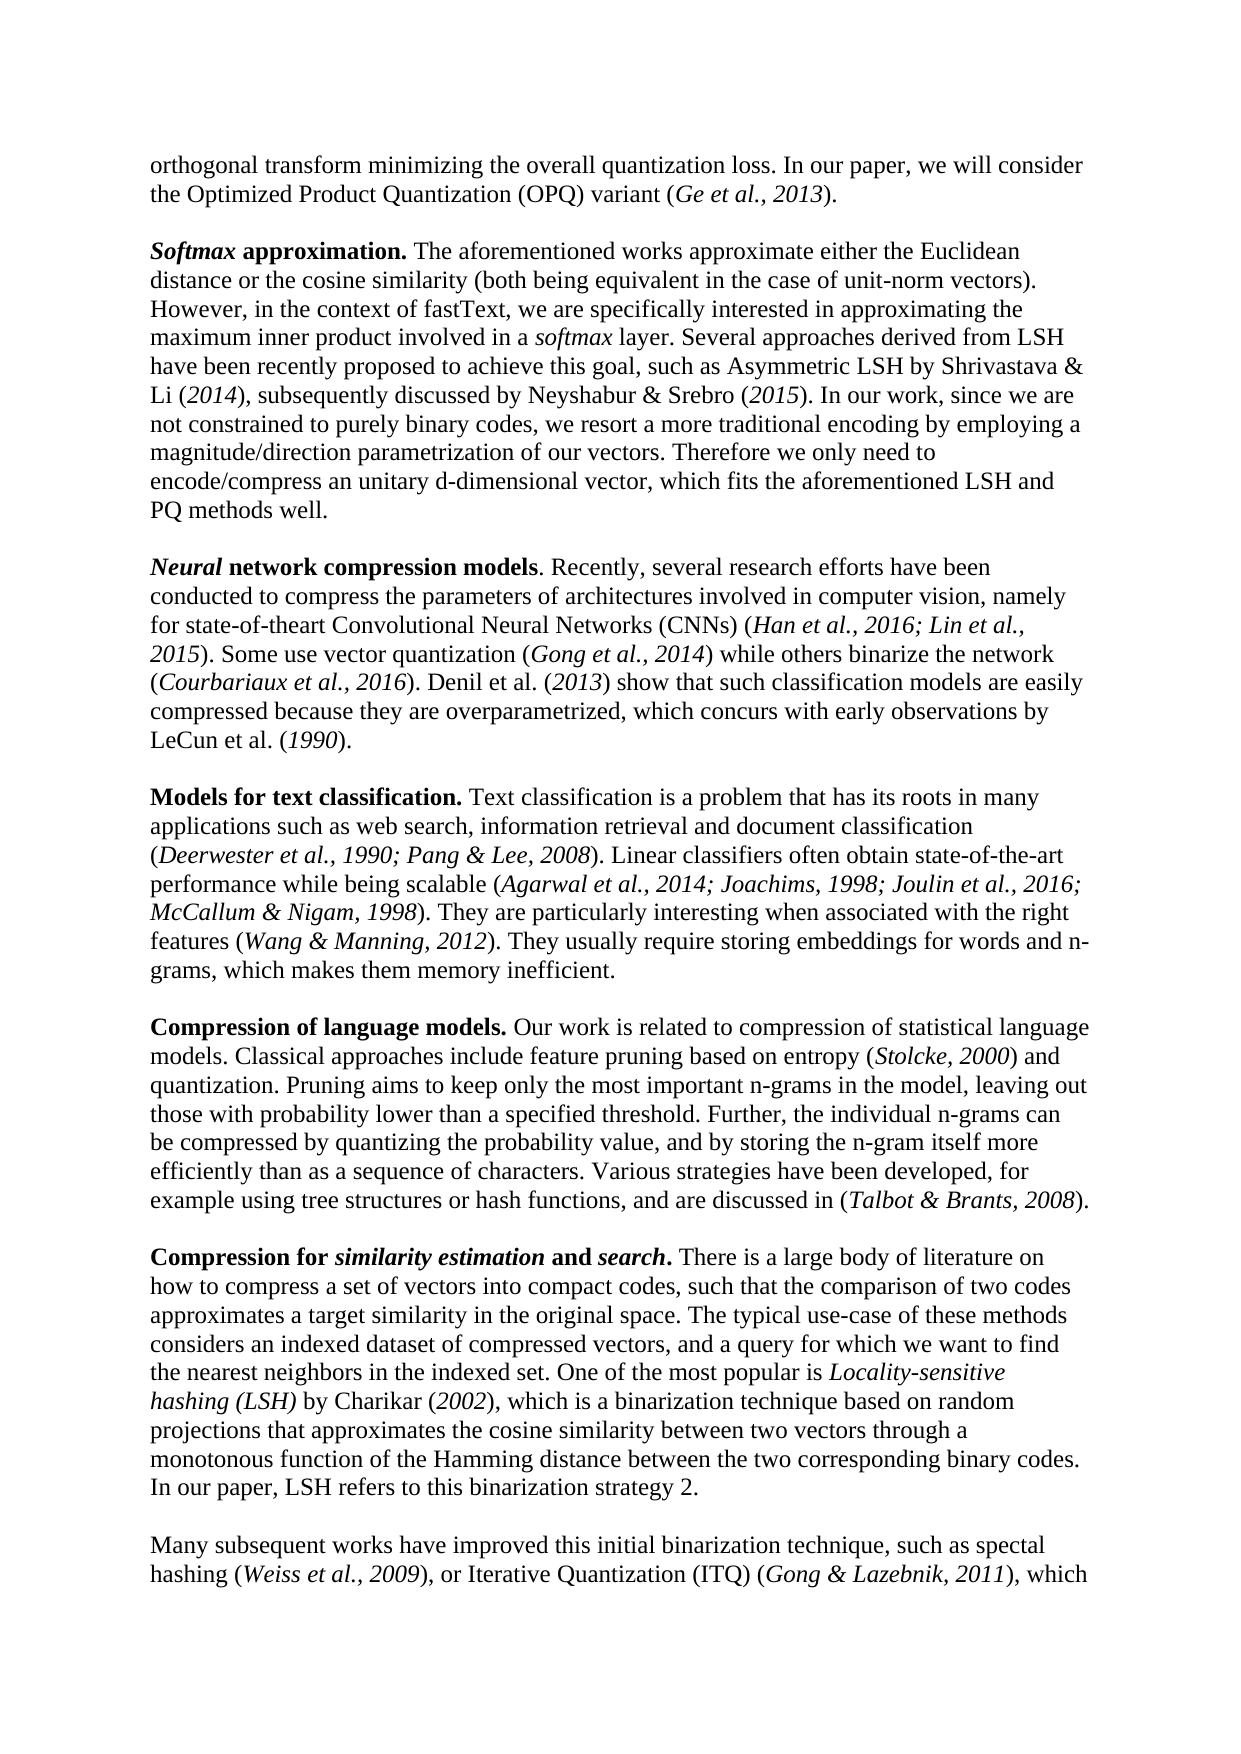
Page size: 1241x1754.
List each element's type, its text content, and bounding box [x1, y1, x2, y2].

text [150, 150, 1090, 207]
text Neural network compression models. Recently, several research efforts have been conducted to compress the parameters of architectures involved in computer vision, namely for state-of-theart Convolutional Neural Networks (CNNs) (Han et al., 2016; Lin et al., 2015). Some use vector quantization (Gong et al., 2014) while others binarize the network (Courbariaux et al., 2016). Denil et al. (2013) show that such classification models are easily compressed because they are overparametrized, which concurs with early observations by LeCun et al. (1990). [150, 552, 1090, 754]
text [150, 1530, 1090, 1587]
text Compression for similarity estimation and search. There is a large body of literature on how to compress a set of vectors into compact codes, such that the comparison of two codes approximates a target similarity in the original space. The typical use-case of these methods considers an indexed dataset of compressed vectors, and a query for which we want to find the nearest neighbors in the indexed set. One of the most popular is Locality-sensitive hashing (LSH) by Charikar (2002), which is a binarization technique based on random projections that approximates the cosine similarity between two vectors through a monotonous function of the Hamming distance between the two corresponding binary codes. In our paper, LSH refers to this binarization strategy 2. [150, 1242, 1090, 1501]
text Models for text classification. Text classification is a problem that has its roots in many applications such as web search, information retrieval and document classification (Deerwester et al., 1990; Pang & Lee, 2008). Linear classifiers often obtain state-of-the-art performance while being scalable (Agarwal et al., 2014; Joachims, 1998; Joulin et al., 2016; McCallum & Nigam, 1998). They are particularly interesting when associated with the right features (Wang & Manning, 2012). They usually require storing embeddings for words and n-grams, which makes them memory inefficient. [150, 782, 1090, 984]
text Compression of language models. Our work is related to compression of statistical language models. Classical approaches include feature pruning based on entropy (Stolcke, 2000) and quantization. Pruning aims to keep only the most important n-grams in the model, leaving out those with probability lower than a specified threshold. Further, the individual n-grams can be compressed by quantizing the probability value, and by storing the n-gram itself more efficiently than as a sequence of characters. Various strategies have been developed, for example using tree structures or hash functions, and are discussed in (Talbot & Brants, 2008). [150, 1012, 1090, 1214]
text Softmax approximation. The aforementioned works approximate either the Euclidean distance or the cosine similarity (both being equivalent in the case of unit-norm vectors). However, in the context of fastText, we are specifically interested in approximating the maximum inner product involved in a softmax layer. Several approaches derived from LSH have been recently proposed to achieve this goal, such as Asymmetric LSH by Shrivastava & Li (2014), subsequently discussed by Neyshabur & Srebro (2015). In our work, since we are not constrained to purely binary codes, we resort a more traditional encoding by employing a magnitude/direction parametrization of our vectors. Therefore we only need to encode/compress an unitary d-dimensional vector, which fits the aforementioned LSH and PQ methods well. [150, 236, 1090, 524]
